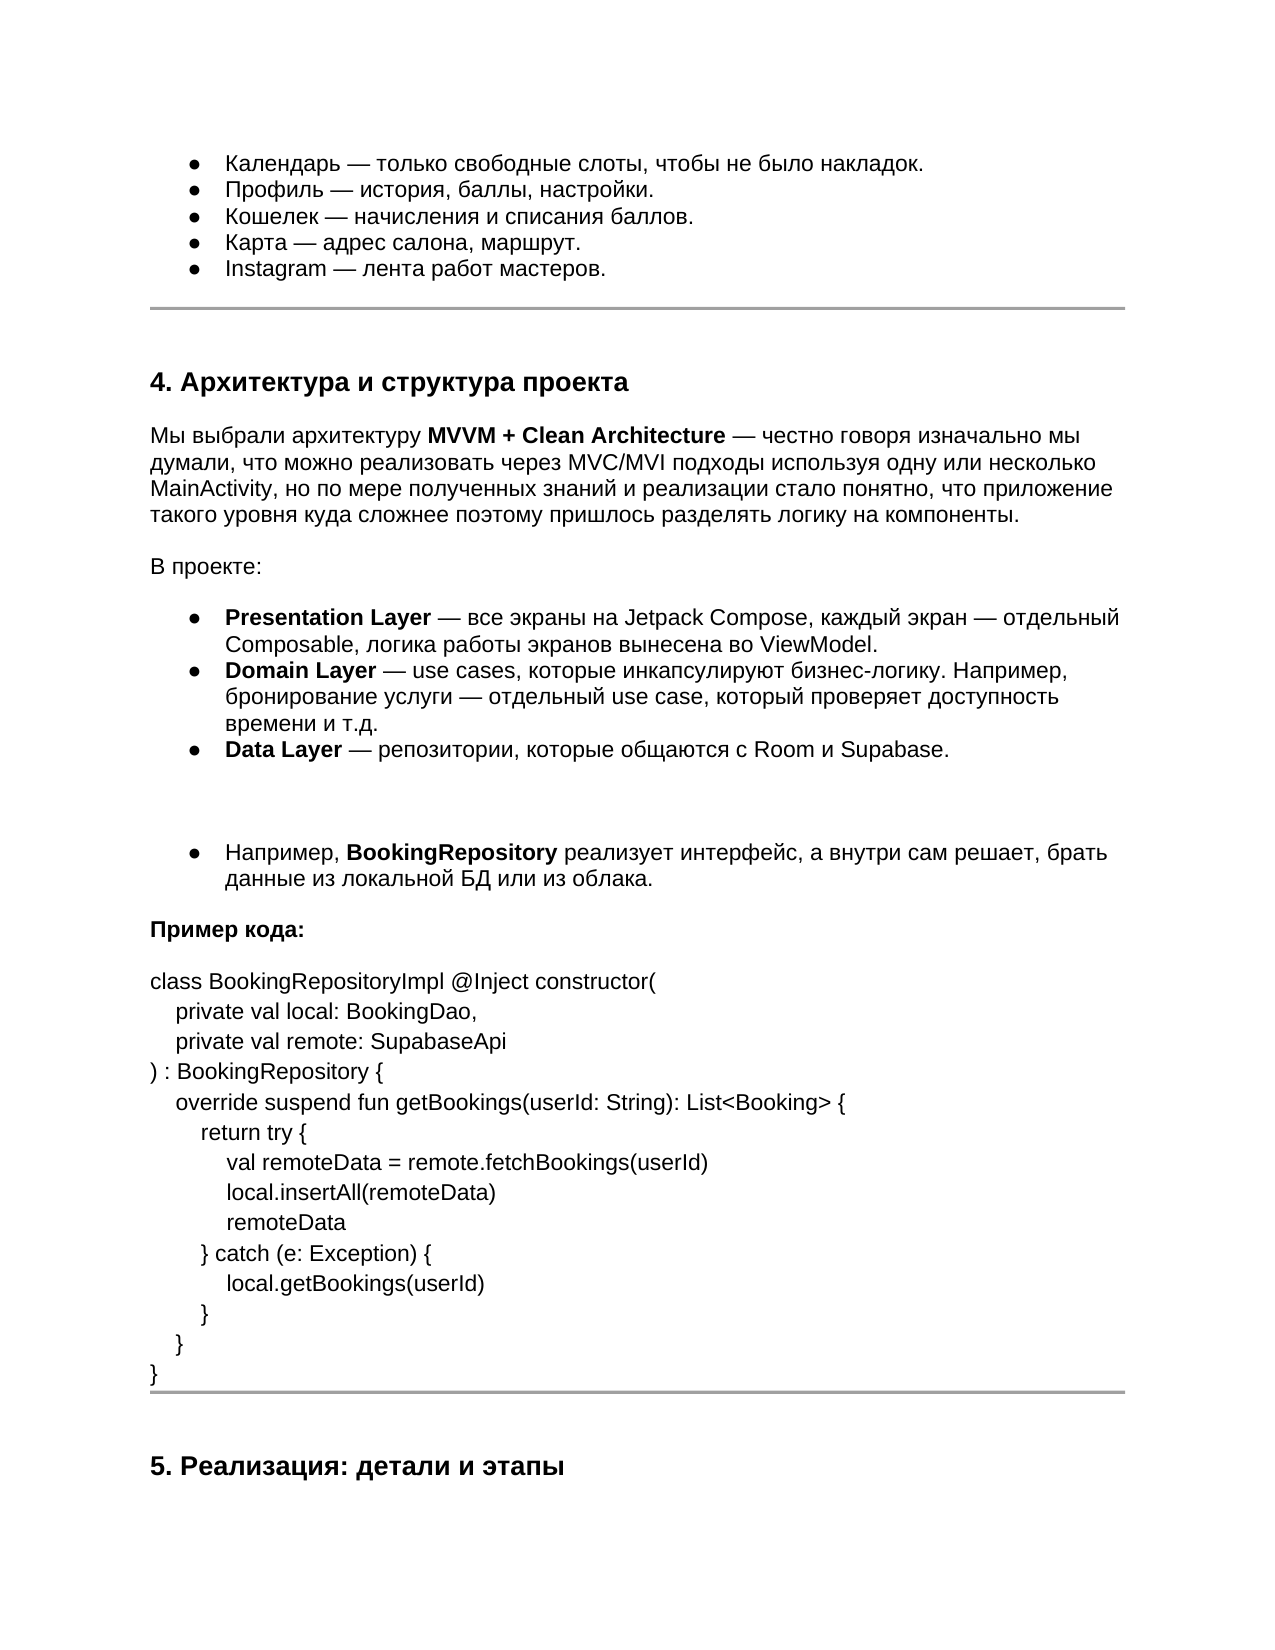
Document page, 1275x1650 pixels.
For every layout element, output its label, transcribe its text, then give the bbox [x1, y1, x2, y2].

text local.getBookings(userId) [150, 1270, 1125, 1296]
list Календарь — только свободные слоты, чтобы не было накладок. [187, 150, 1125, 176]
list Domain Layer — use cases, которые инкапсулируют бизнес-логику. Например, бронирование услуги — отдельный use case, который проверяет доступность времени и т.д. [187, 657, 1125, 736]
text private val local: BookingDao, [150, 998, 1125, 1024]
text class BookingRepositoryImpl @Inject constructor( [150, 968, 1125, 994]
text } [150, 1360, 1125, 1387]
text } catch (e: Exception) { [150, 1239, 1125, 1266]
text local.insertAll(remoteData) [150, 1179, 1125, 1206]
list Например, BookingRepository реализует интерфейс, а внутри сам решает, брать данные из локальной БД или из облака. [187, 839, 1125, 891]
text return try { [150, 1119, 1125, 1145]
text ) : BookingRepository { [150, 1058, 1125, 1085]
list Instagram — лента работ мастеров. [187, 255, 1125, 282]
text private val remote: SupabaseApi [150, 1028, 1125, 1054]
text Мы выбрали архитектуру MVVM + Clean Architecture — честно говоря изначально мы думали, что можно реализовать через MVC/MVI подходы используя одну или несколько MainActivity, но по мере полученных знаний и реализации стало понятно, что приложение такого уровня куда сложнее поэтому пришлось разделять логику на компоненты. [150, 422, 1125, 528]
text Пример кода: [150, 916, 1125, 943]
text remoteData [150, 1209, 1125, 1236]
text override suspend fun getBookings(userId: String): List<Booking> { [150, 1088, 1125, 1115]
text } [150, 1300, 1125, 1326]
list Карта — адрес салона, маршрут. [187, 229, 1125, 255]
list Профиль — история, баллы, настройки. [187, 176, 1125, 203]
text } [150, 1330, 1125, 1357]
list Presentation Layer — все экраны на Jetpack Compose, каждый экран — отдельный Composable, логика работы экранов вынесена во ViewModel. [187, 604, 1125, 657]
subtitle 4. Архитектура и структура проекта [150, 366, 1125, 397]
text В проекте: [150, 553, 1125, 579]
subtitle 5. Реализация: детали и этапы [150, 1450, 1125, 1481]
list Кошелек — начисления и списания баллов. [187, 203, 1125, 229]
text val remoteData = remote.fetchBookings(userId) [150, 1149, 1125, 1175]
list Data Layer — репозитории, которые общаются с Room и Supabase. [187, 736, 1125, 762]
